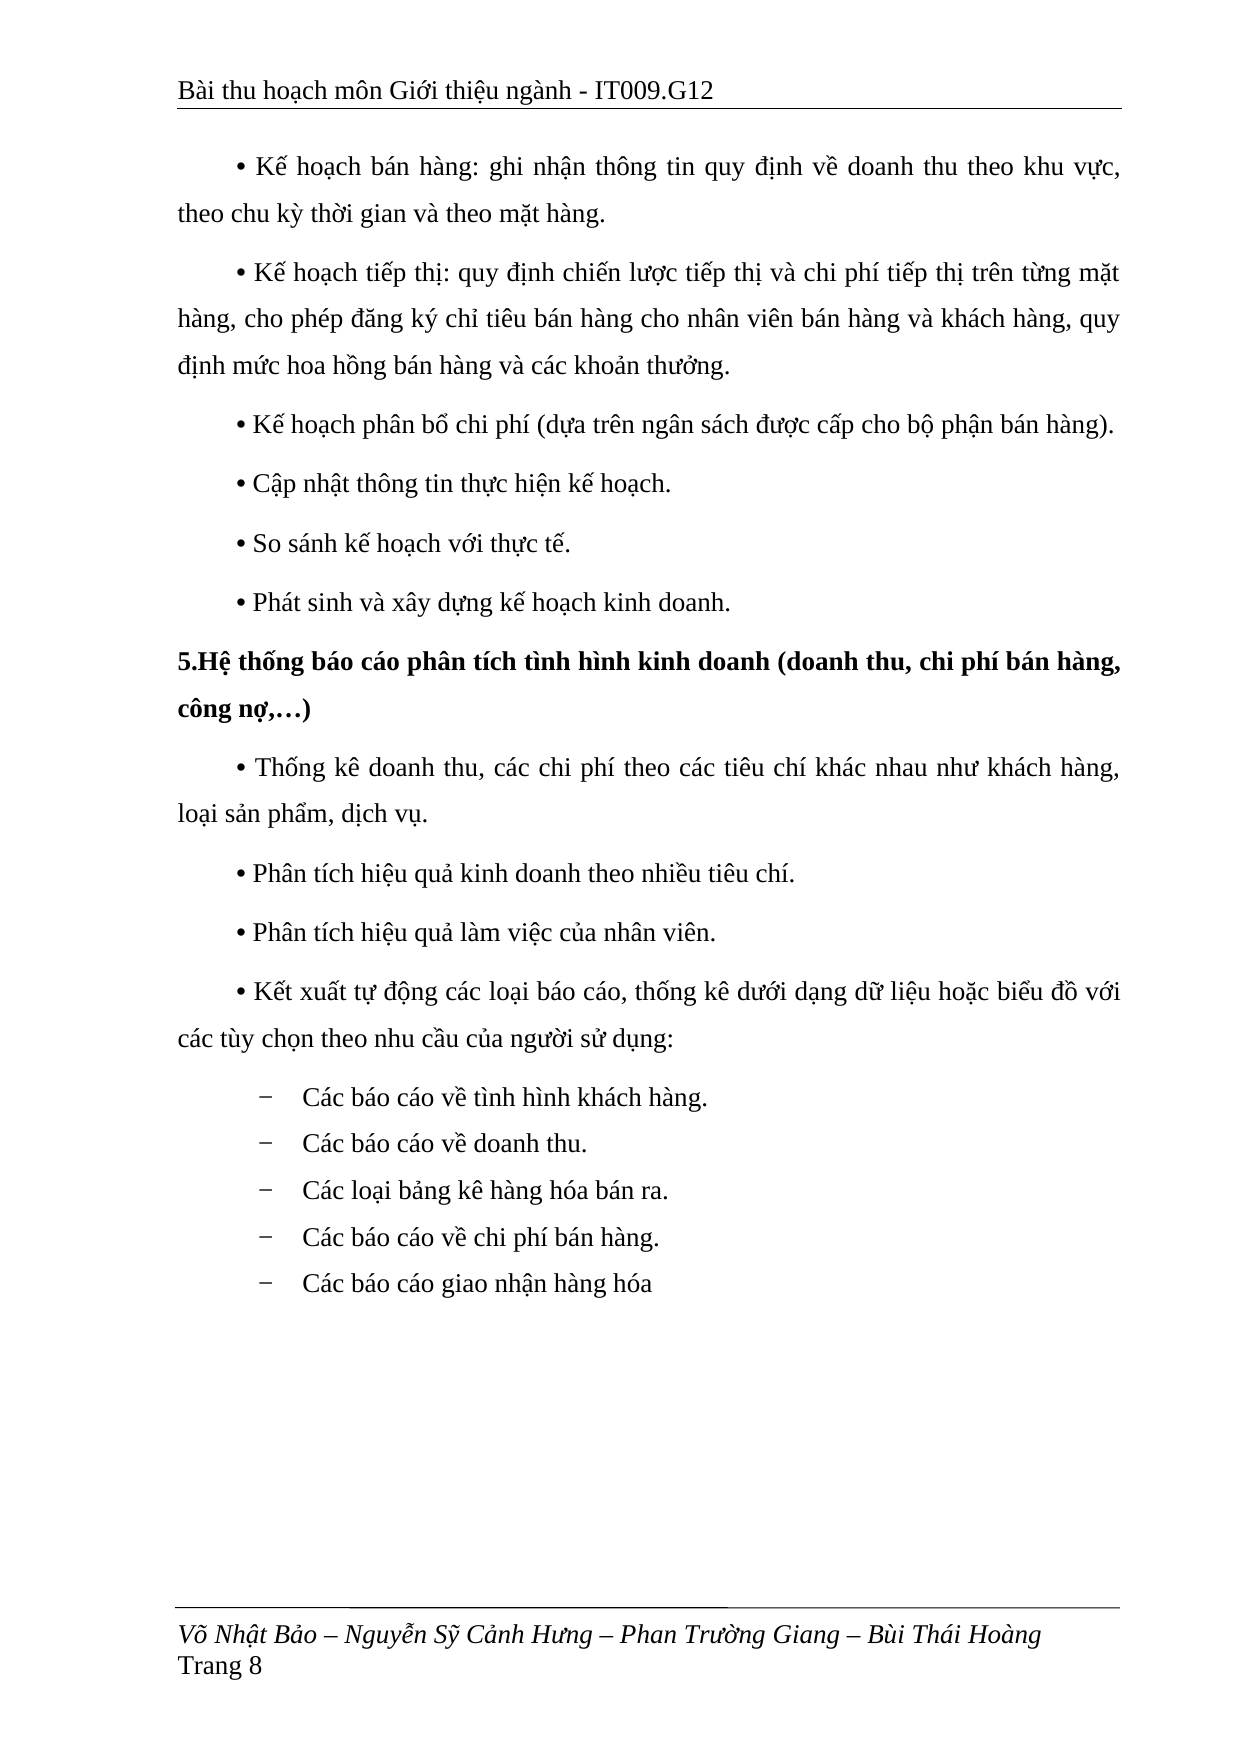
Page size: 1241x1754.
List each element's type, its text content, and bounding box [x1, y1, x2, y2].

text • Phân tích hiệu quả kinh doanh theo nhiều tiêu chí. [177, 857, 1122, 888]
text • Kế hoạch tiếp thị: quy định chiến lược tiếp thị và chi phí tiếp thị trên từng mặt hàng, cho phép đăng ký chỉ tiêu bán hàng cho nhân viên bán hàng và khách hàng, quy định mức hoa hồng bán hàng và các khoản thưởng. [177, 256, 1122, 380]
text 5.Hệ thống báo cáo phân tích tình hình kinh doanh (doanh thu, chi phí bán hàng, công nợ,…) [177, 645, 1122, 723]
text Các báo cáo về tình hình khách hàng. [258, 1081, 1122, 1112]
text • Thống kê doanh thu, các chi phí theo các tiêu chí khác nhau như khách hàng, loại sản phẩm, dịch vụ. [177, 751, 1122, 829]
text Các báo cáo về chi phí bán hàng. [258, 1221, 1122, 1252]
text • Phát sinh và xây dựng kế hoạch kinh doanh. [177, 586, 1122, 617]
text Các loại bảng kê hàng hóa bán ra. [258, 1174, 1122, 1205]
text • Phân tích hiệu quả làm việc của nhân viên. [177, 916, 1122, 947]
text • Kế hoạch phân bổ chi phí (dựa trên ngân sách được cấp cho bộ phận bán hàng). [177, 408, 1122, 439]
text Các báo cáo giao nhận hàng hóa [258, 1267, 1122, 1299]
text • So sánh kế hoạch với thực tế. [177, 527, 1122, 558]
text • Kết xuất tự động các loại báo cáo, thống kê dưới dạng dữ liệu hoặc biểu đồ với các tùy chọn theo nhu cầu của người sử dụng: [177, 975, 1122, 1053]
text • Kế hoạch bán hàng: ghi nhận thông tin quy định về doanh thu theo khu vực, theo chu kỳ thời gian và theo mặt hàng. [177, 150, 1122, 228]
text • Cập nhật thông tin thực hiện kế hoạch. [177, 467, 1122, 499]
text Các báo cáo về doanh thu. [258, 1127, 1122, 1159]
